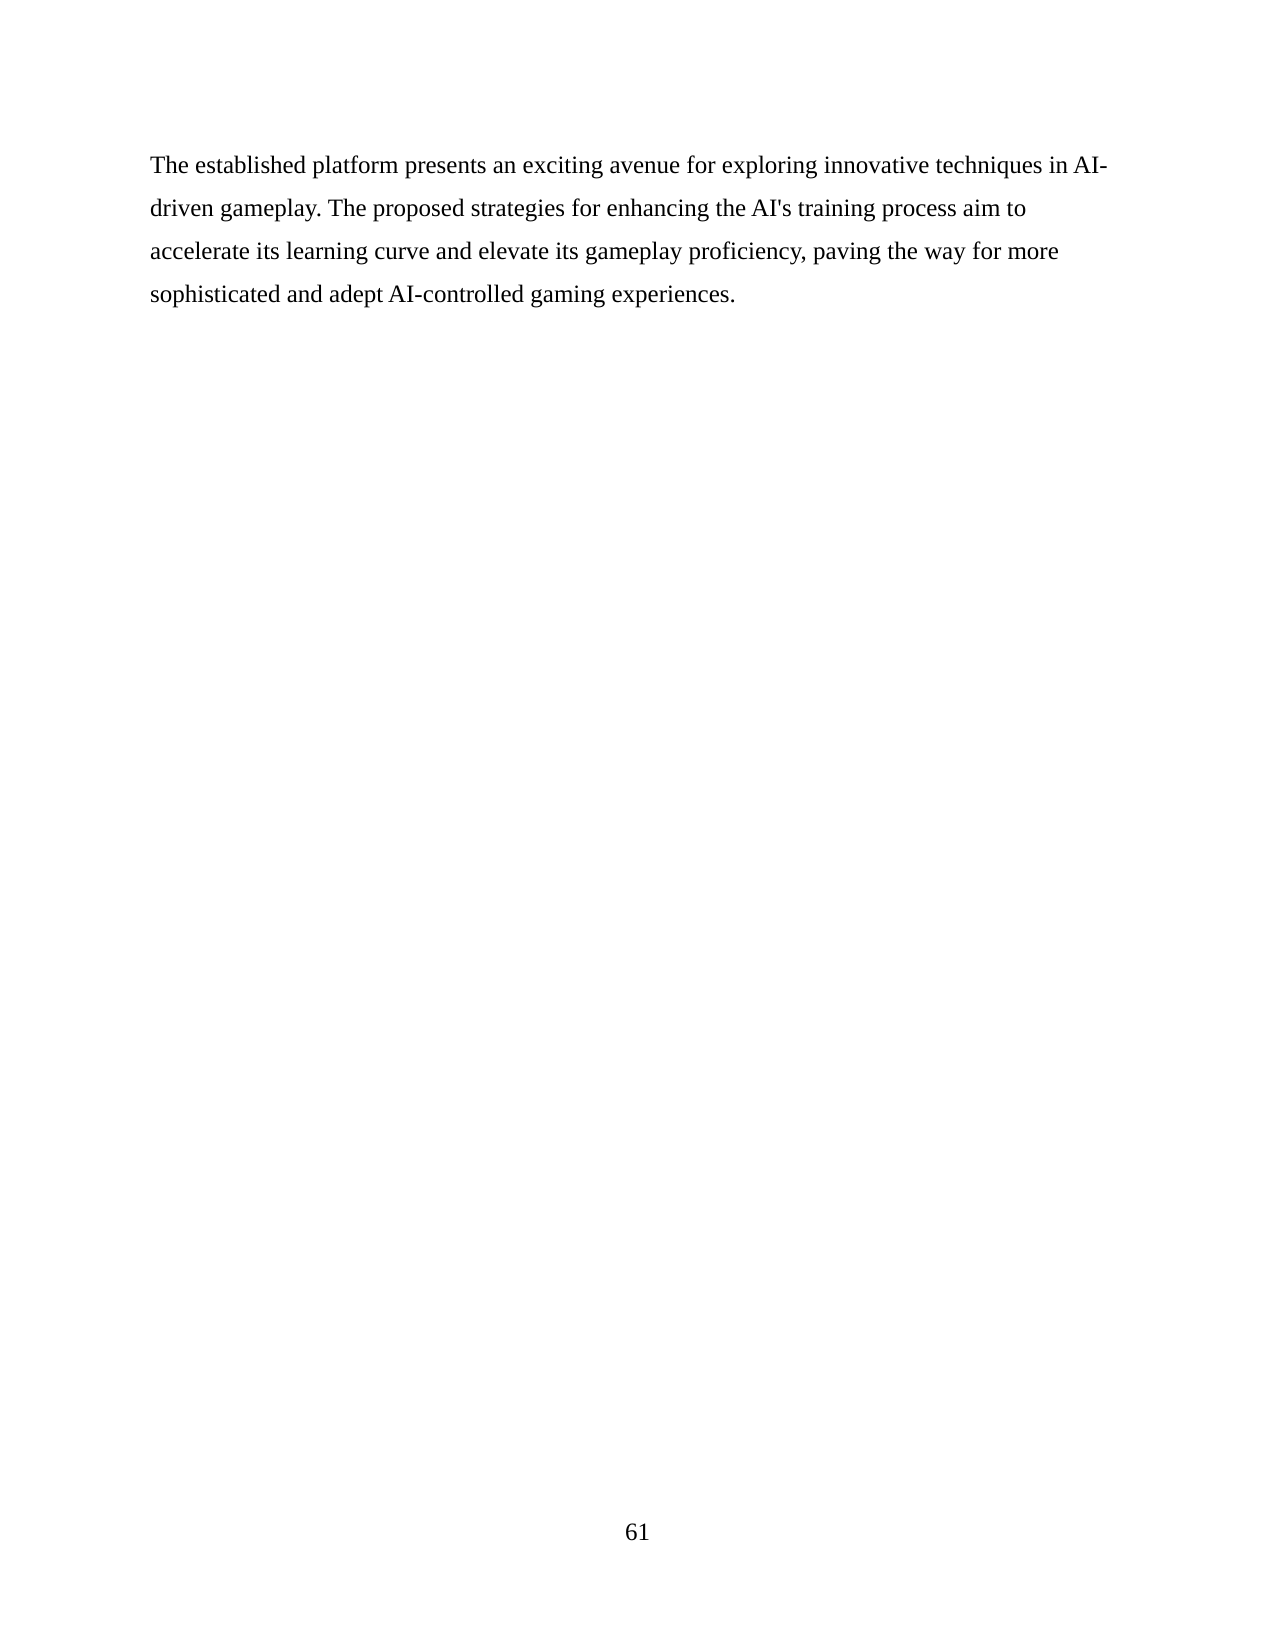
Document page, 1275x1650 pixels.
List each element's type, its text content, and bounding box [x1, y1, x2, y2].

text The established platform presents an exciting avenue for exploring innovative techniques in AI-driven gameplay. The proposed strategies for enhancing the AI's training process aim to accelerate its learning curve and elevate its gameplay proficiency, paving the way for more sophisticated and adept AI-controlled gaming experiences. [150, 150, 1125, 308]
